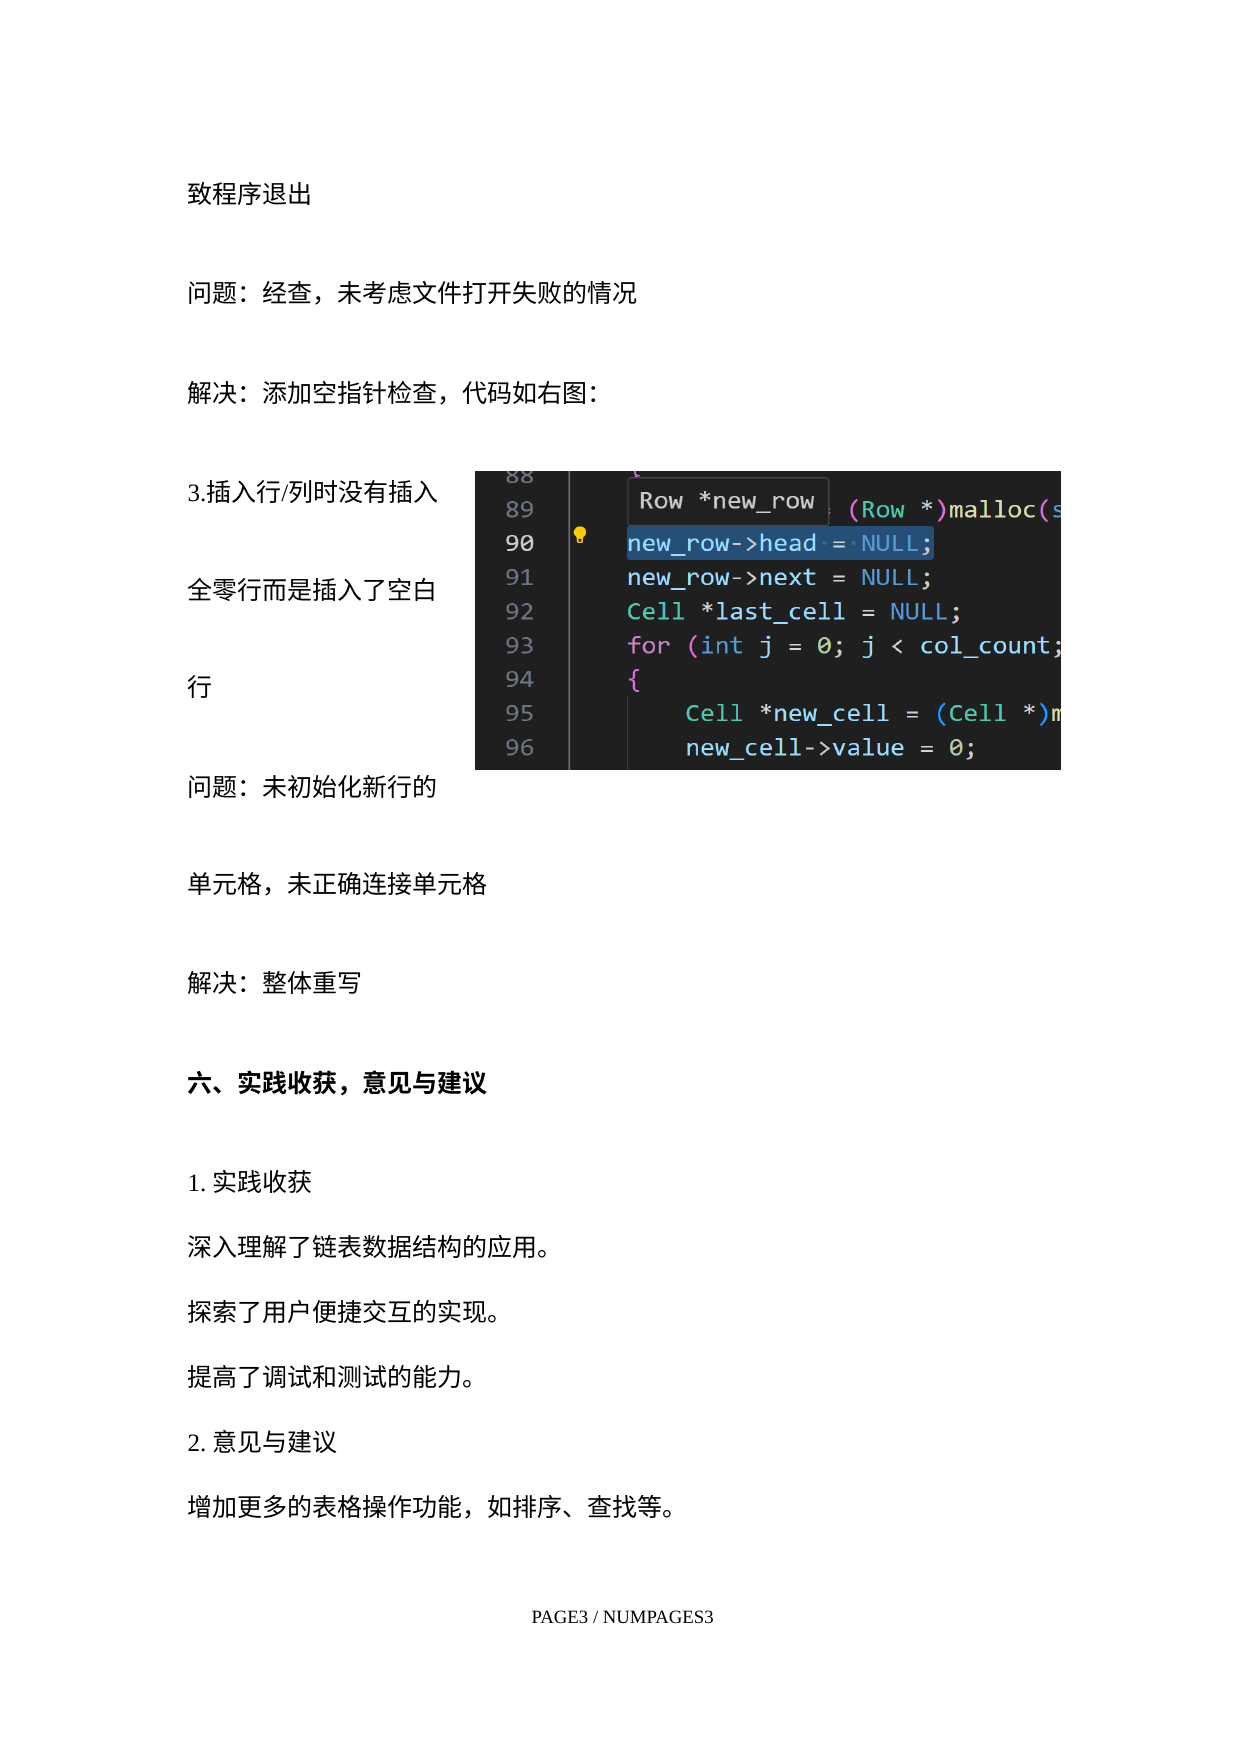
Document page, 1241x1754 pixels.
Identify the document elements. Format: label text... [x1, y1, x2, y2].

text 提高了调试和测试的能力。 [187, 1343, 1053, 1408]
text 六、实践收获，意见与建议 [187, 1049, 1053, 1114]
text 深入理解了链表数据结构的应用。 [187, 1213, 1053, 1278]
text 问题：经查，未考虑文件打开失败的情况 [187, 259, 1053, 324]
text 2. 意见与建议 [187, 1408, 1053, 1473]
text 解决：整体重写 [187, 949, 1053, 1014]
text 1. 实践收获 [187, 1148, 1053, 1213]
text 增加更多的表格操作功能，如排序、查找等。 [187, 1473, 1053, 1538]
text 问题：未初始化新行的单元格，未正确连接单元格 [187, 753, 1053, 915]
text 探索了用户便捷交互的实现。 [187, 1278, 1053, 1343]
text 2.输入路径错误直接导致程序退出 [187, 160, 1053, 225]
text 解决：添加空指针检查，代码如右图： [187, 359, 1053, 424]
picture [475, 471, 1061, 770]
